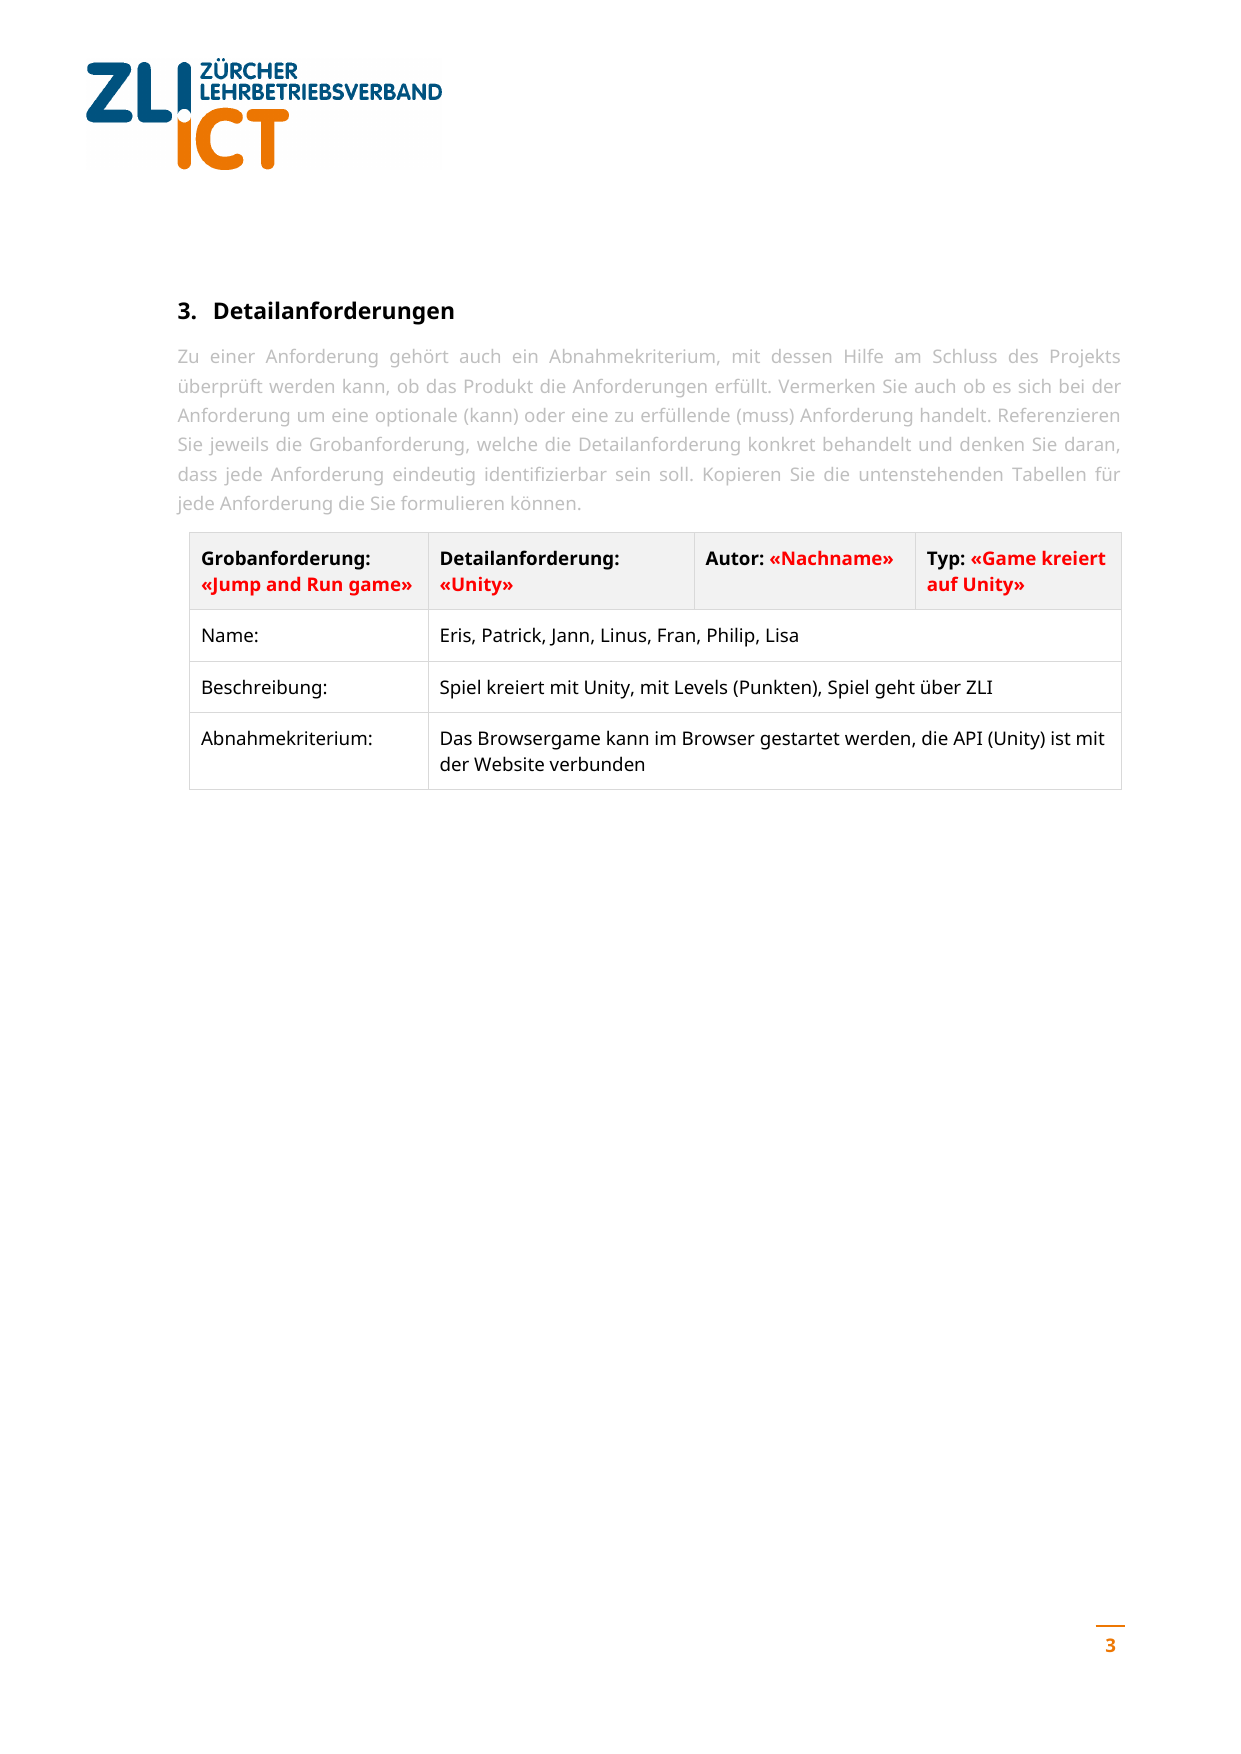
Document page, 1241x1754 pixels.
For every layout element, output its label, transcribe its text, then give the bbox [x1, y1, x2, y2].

picture [86, 58, 442, 170]
table_header Detailanforderung: «Unity» [429, 533, 694, 609]
table_cell Beschreibung: [190, 662, 428, 712]
table_cell Spiel kreiert mit Unity, mit Levels (Punkten), Spiel geht über ZLI [429, 662, 1121, 712]
table_cell Abnahmekriterium: [190, 713, 428, 789]
text Zu einer Anforderung gehört auch ein Abnahmekriterium, mit dessen Hilfe am Schluss des Projekts überprüft werden kann, ob das Produkt die Anforderungen erfüllt. Vermerken Sie auch ob es sich bei der Anforderung um eine optionale (kann) oder eine zu erfüllende (muss) Anforderung handelt. Referenzieren Sie jeweils die Grobanforderung, welche die Detailanforderung konkret behandelt und denken Sie daran, dass jede Anforderung eindeutig identifizierbar sein soll. Kopieren Sie die untenstehenden Tabellen für jede Anforderung die Sie formulieren können. [177, 344, 1122, 516]
table_cell Name: [190, 610, 428, 661]
table_header Grobanforderung: «Jump and Run game» [190, 533, 428, 609]
table_header Typ: «Game kreiert auf Unity» [916, 533, 1121, 609]
list Detailanforderungen [177, 295, 1122, 327]
table_header Autor: «Nachname» [695, 533, 915, 609]
table_cell Eris, Patrick, Jann, Linus, Fran, Philip, Lisa [429, 610, 1121, 661]
table_cell Das Browsergame kann im Browser gestartet werden, die API (Unity) ist mit der Website verbunden [429, 713, 1121, 789]
